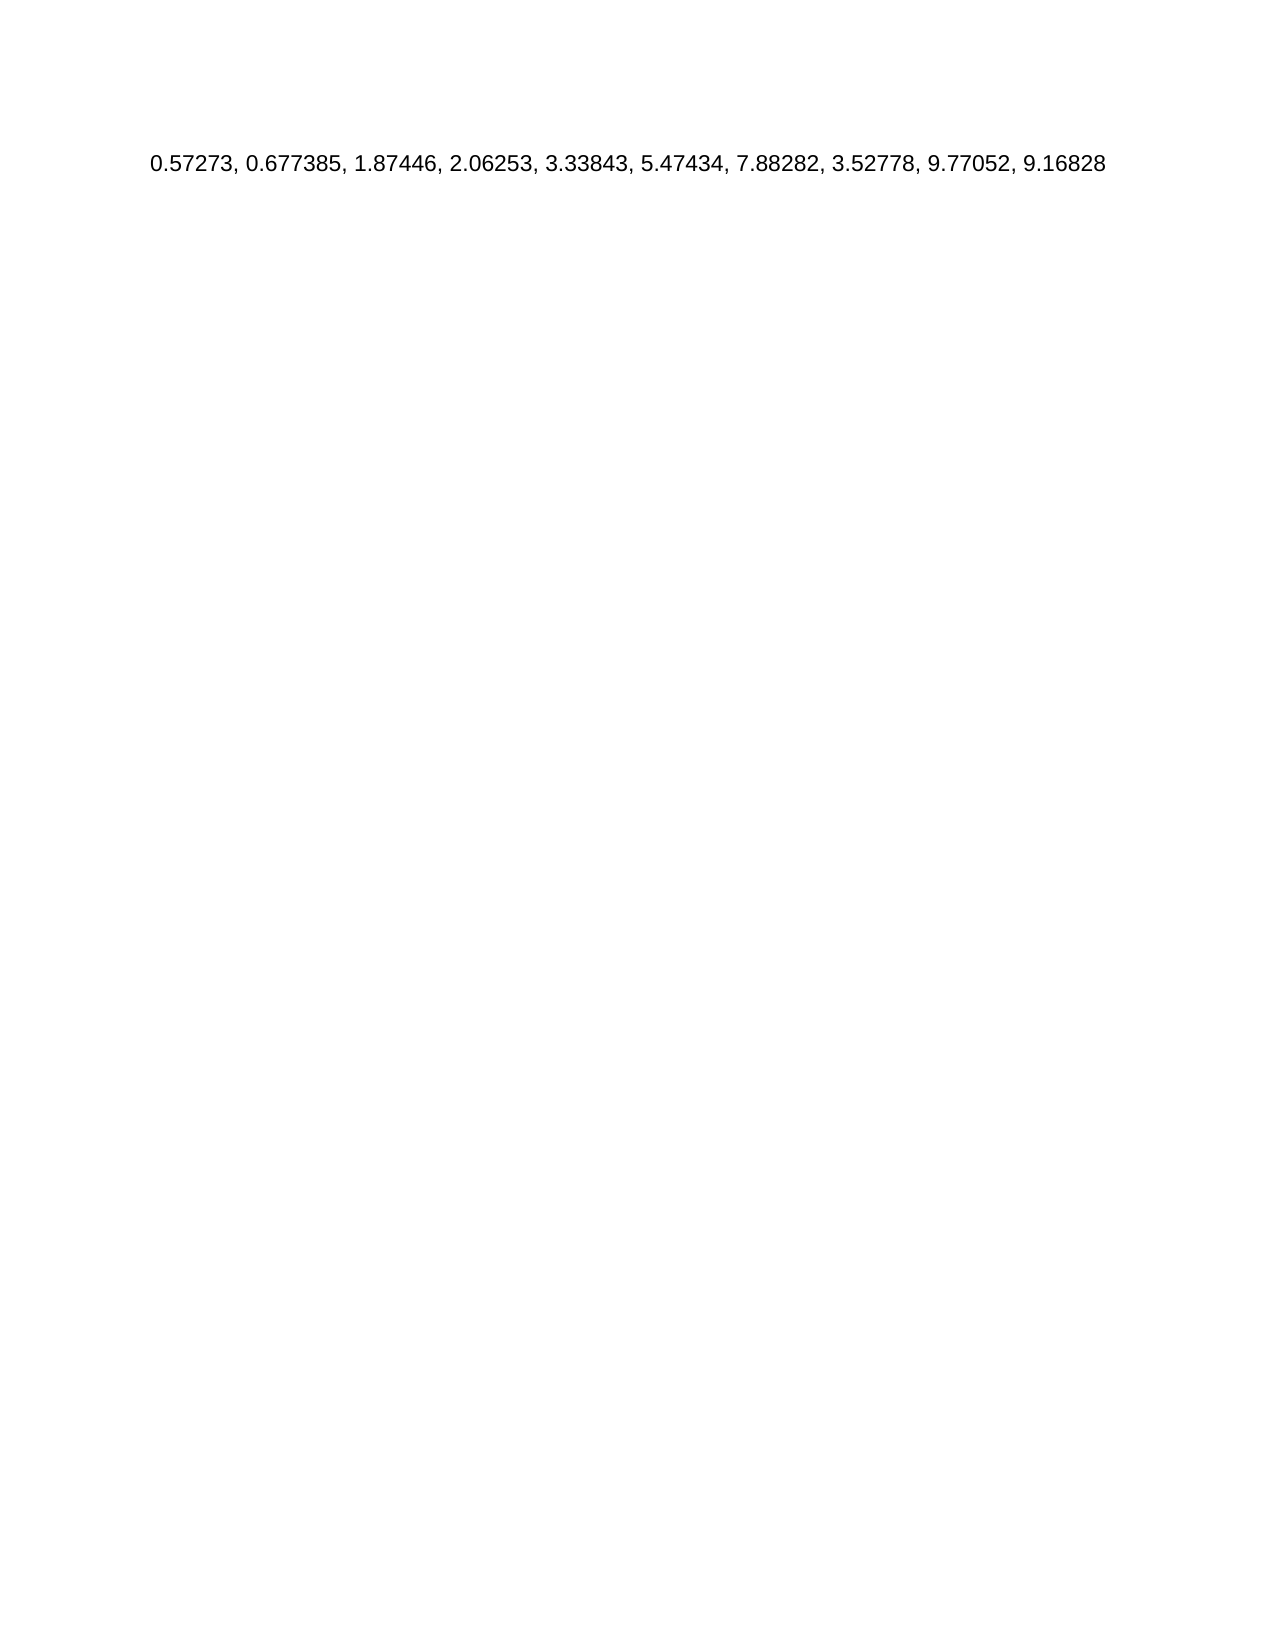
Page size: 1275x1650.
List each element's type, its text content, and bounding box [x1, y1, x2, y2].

text 0.57273, 0.677385, 1.87446, 2.06253, 3.33843, 5.47434, 7.88282, 3.52778, 9.77052, 9.16828 [150, 150, 1125, 176]
